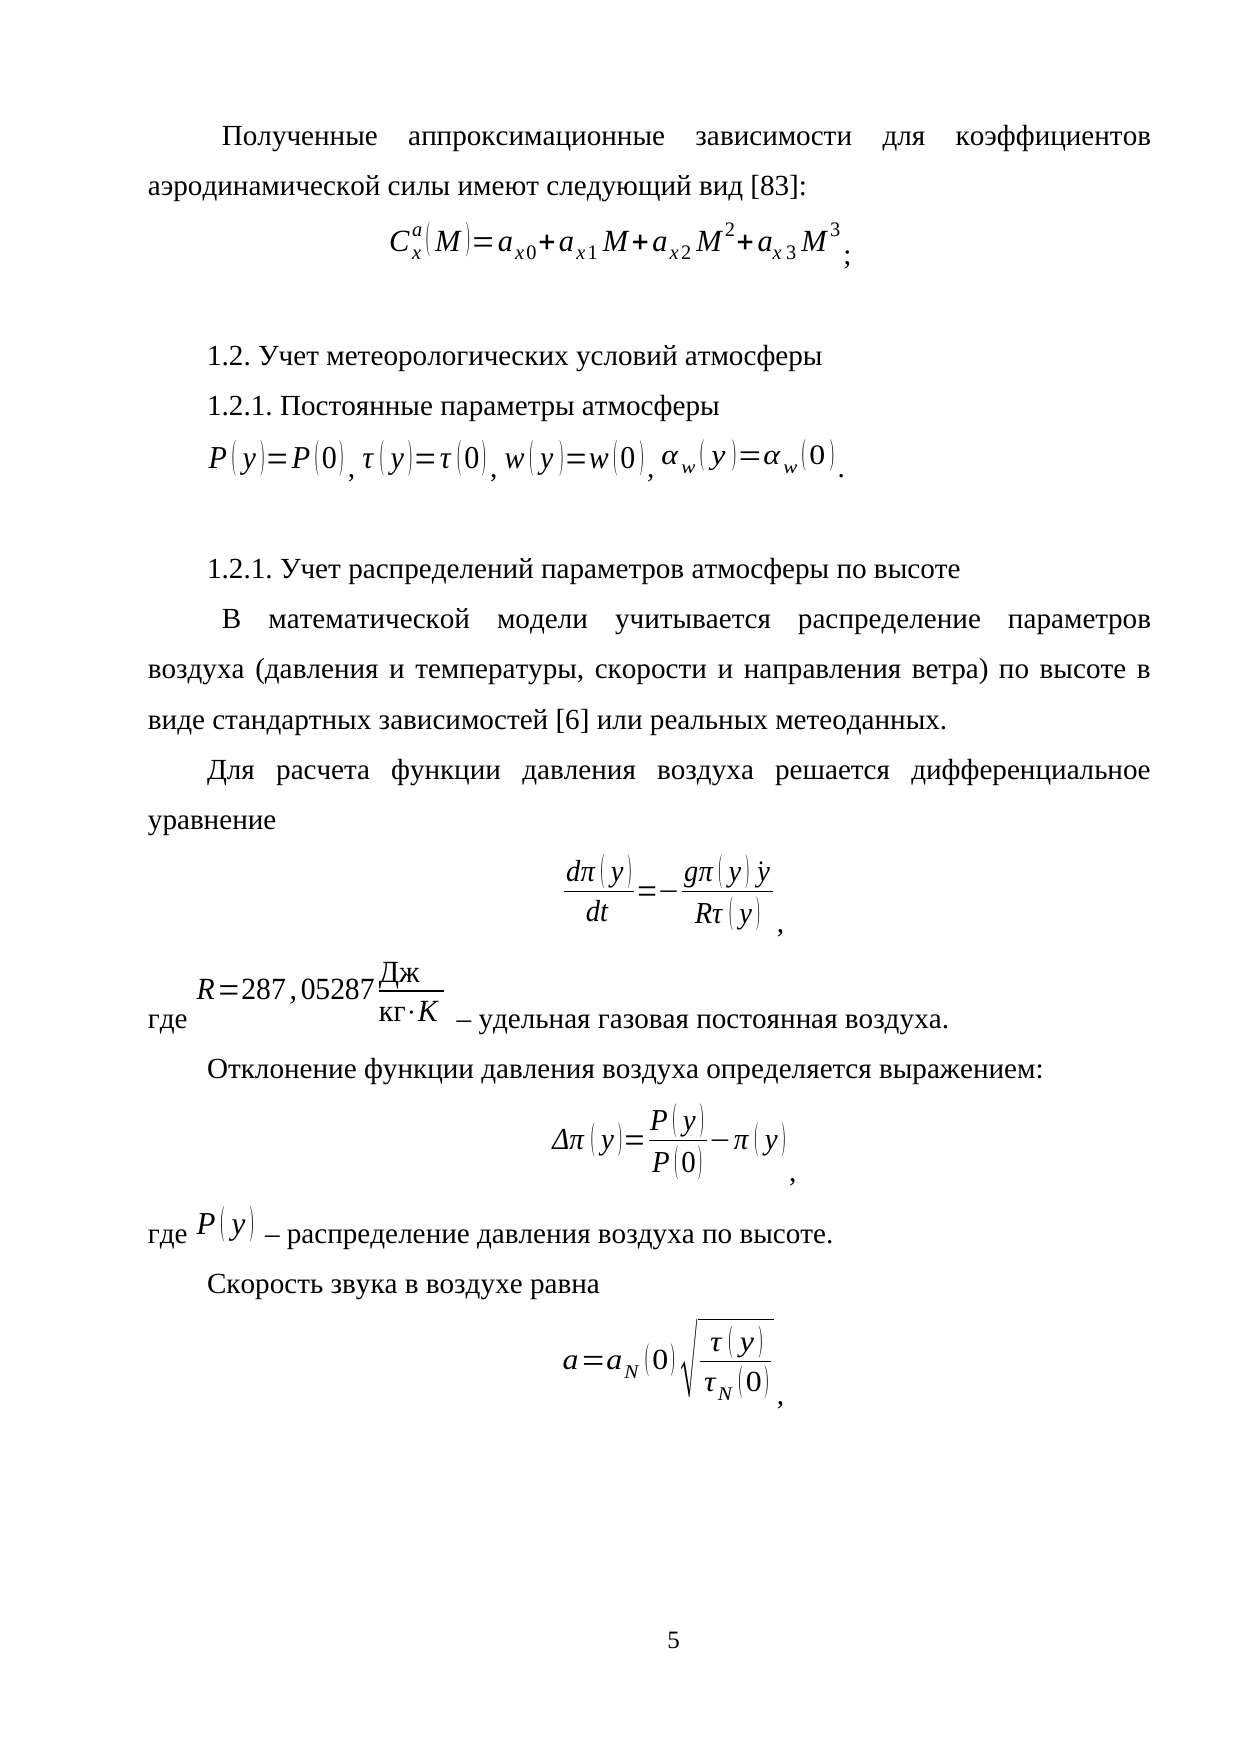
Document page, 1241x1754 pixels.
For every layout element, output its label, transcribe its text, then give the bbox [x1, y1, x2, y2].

text Полученные аппроксимационные зависимости для коэффициентов аэродинамической силы имеют следующий вид [83]: [148, 118, 1152, 202]
text 1.2.1. Учет распределений параметров атмосферы по высоте [148, 551, 1152, 584]
text , , , . [148, 438, 1152, 484]
text Для расчета функции давления воздуха решается дифференциальное уравнение [148, 752, 1152, 836]
text где – удельная газовая постоянная воздуха. [148, 955, 1152, 1034]
text 1.2. Учет метеорологических условий атмосферы [148, 338, 1152, 371]
text Скорость звука в воздухе равна [148, 1266, 1152, 1300]
text В математической модели учитывается распределение параметров воздуха (давления и температуры, скорости и направления ветра) по высоте в виде стандартных зависимостей [6] или реальных метеоданных. [148, 601, 1152, 735]
text Отклонение функции давления воздуха определяется выражением: [148, 1051, 1152, 1085]
text где – распределение давления воздуха по высоте. [148, 1204, 1152, 1250]
text , [148, 1317, 1152, 1410]
text ; [148, 219, 1152, 271]
text , [148, 1102, 1152, 1187]
text , [148, 853, 1152, 938]
text 1.2.1. Постоянные параметры атмосферы [148, 388, 1152, 422]
